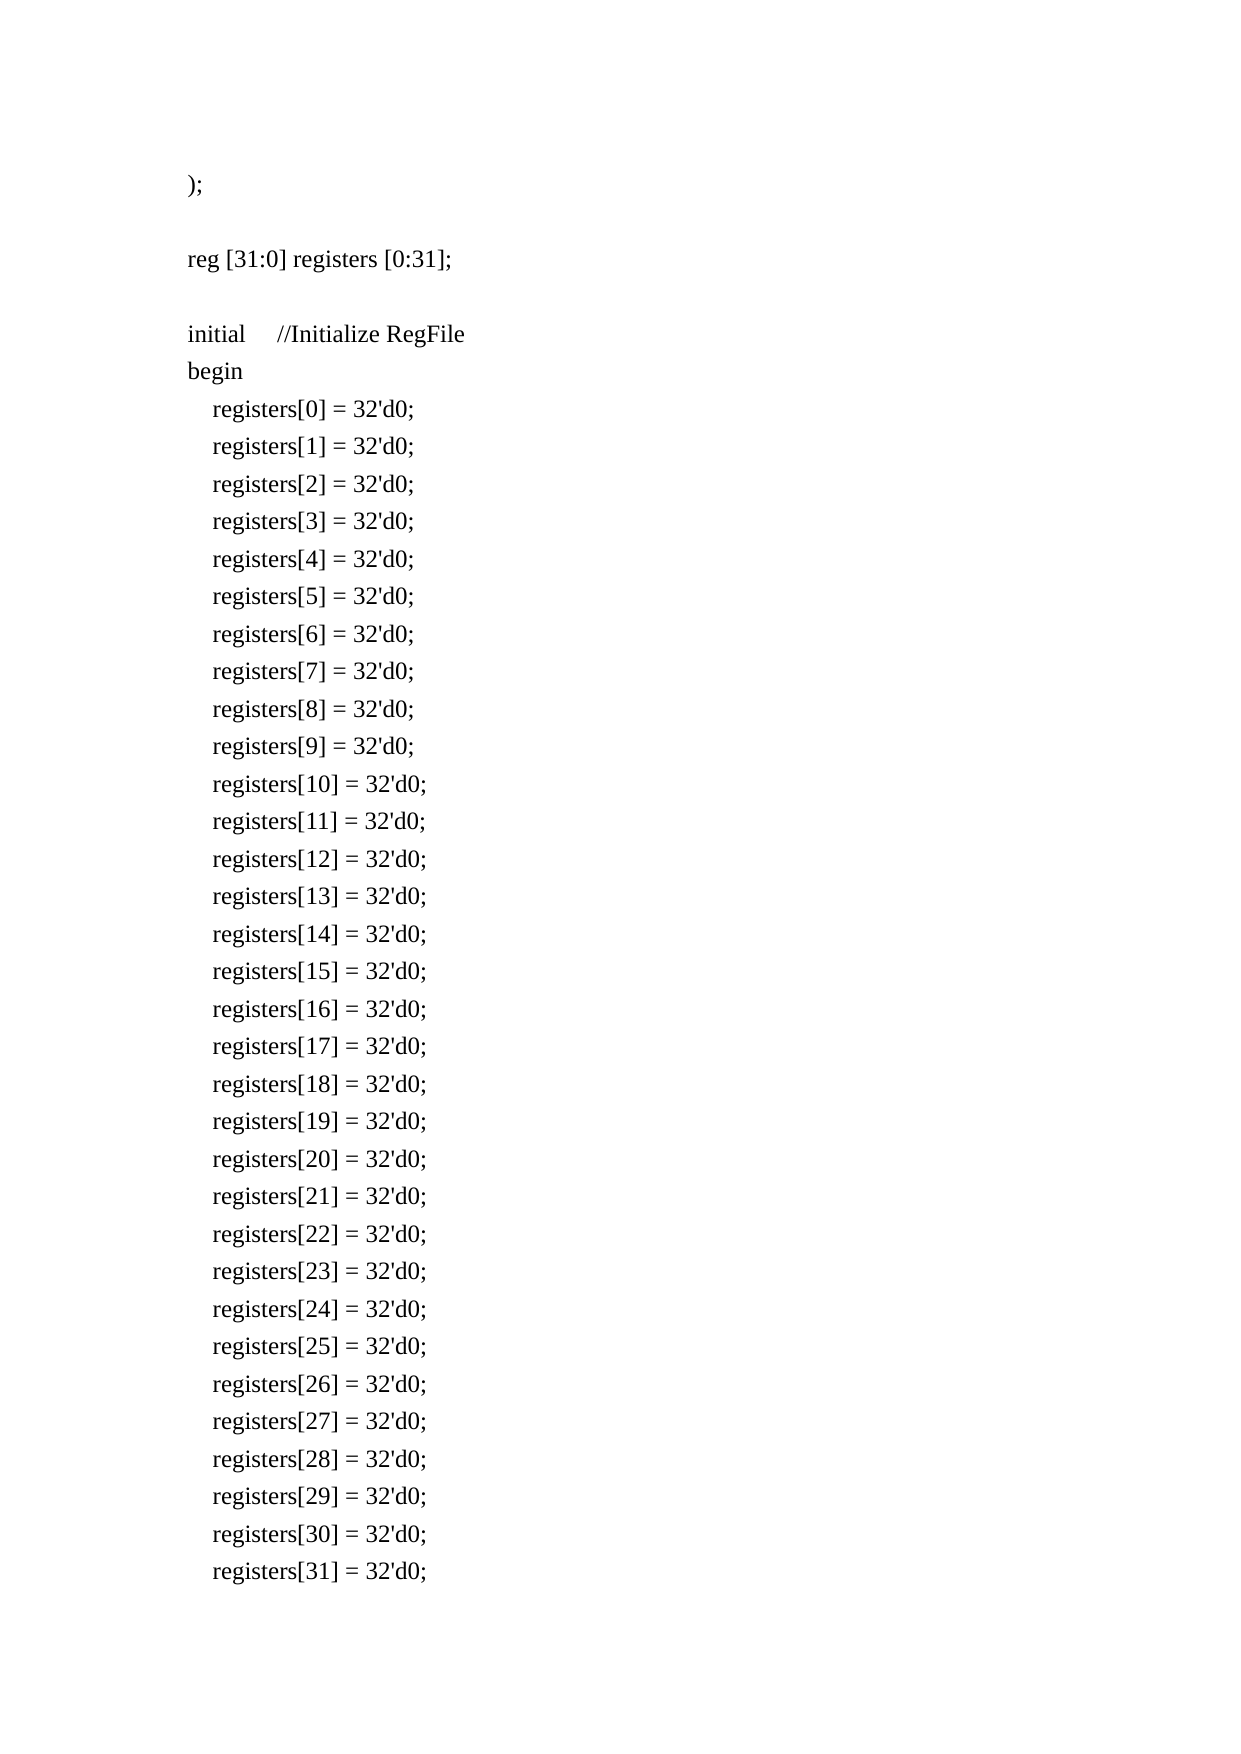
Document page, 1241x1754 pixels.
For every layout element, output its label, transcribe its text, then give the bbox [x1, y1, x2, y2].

text registers[17] = 32'd0; [187, 1027, 1053, 1064]
text registers[15] = 32'd0; [187, 952, 1053, 989]
text registers[10] = 32'd0; [187, 764, 1053, 802]
text registers[18] = 32'd0; [187, 1064, 1053, 1102]
text registers[29] = 32'd0; [187, 1477, 1053, 1514]
text registers[14] = 32'd0; [187, 914, 1053, 952]
text registers[13] = 32'd0; [187, 877, 1053, 914]
text registers[19] = 32'd0; [187, 1102, 1053, 1139]
text registers[4] = 32'd0; [187, 539, 1053, 577]
text registers[25] = 32'd0; [187, 1327, 1053, 1364]
text registers[2] = 32'd0; [187, 464, 1053, 502]
text registers[26] = 32'd0; [187, 1364, 1053, 1402]
text registers[8] = 32'd0; [187, 689, 1053, 727]
text registers[20] = 32'd0; [187, 1139, 1053, 1177]
text registers[24] = 32'd0; [187, 1289, 1053, 1327]
text registers[22] = 32'd0; [187, 1214, 1053, 1252]
text registers[31] = 32'd0; [187, 1552, 1053, 1589]
text ); [187, 164, 1053, 202]
text registers[9] = 32'd0; [187, 727, 1053, 764]
text registers[16] = 32'd0; [187, 989, 1053, 1027]
text registers[23] = 32'd0; [187, 1252, 1053, 1289]
text registers[27] = 32'd0; [187, 1402, 1053, 1439]
text initial //Initialize RegFile [187, 314, 1053, 352]
text registers[7] = 32'd0; [187, 652, 1053, 689]
text registers[6] = 32'd0; [187, 614, 1053, 652]
text registers[30] = 32'd0; [187, 1514, 1053, 1552]
text registers[5] = 32'd0; [187, 577, 1053, 614]
text registers[3] = 32'd0; [187, 502, 1053, 539]
text registers[11] = 32'd0; [187, 802, 1053, 839]
text registers[21] = 32'd0; [187, 1177, 1053, 1214]
text begin [187, 352, 1053, 389]
text registers[1] = 32'd0; [187, 427, 1053, 464]
text reg [31:0] registers [0:31]; [187, 239, 1053, 277]
text registers[12] = 32'd0; [187, 839, 1053, 877]
text registers[28] = 32'd0; [187, 1439, 1053, 1477]
text registers[0] = 32'd0; [187, 389, 1053, 427]
